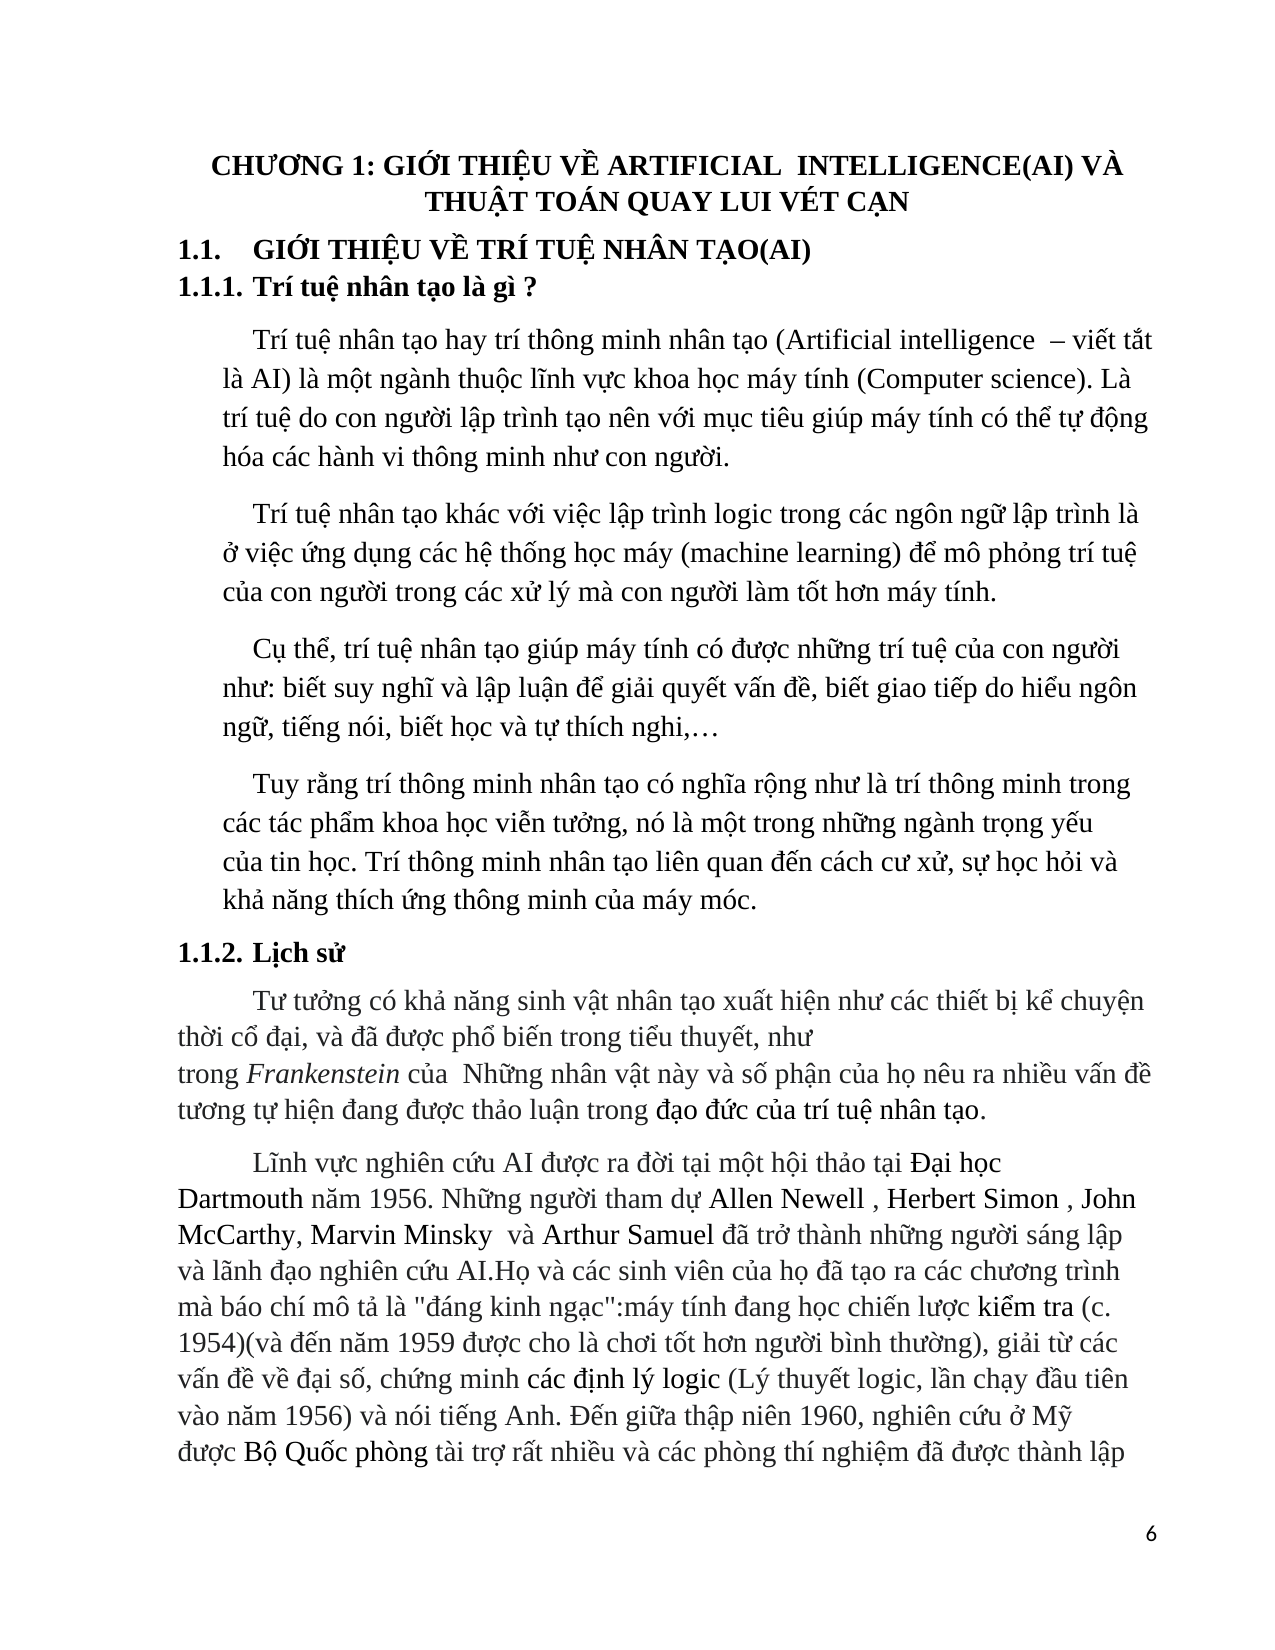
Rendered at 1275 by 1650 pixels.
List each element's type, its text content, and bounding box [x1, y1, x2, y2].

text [177, 1145, 1157, 1467]
text Tư tưởng có khả năng sinh vật nhân tạo xuất hiện như các thiết bị kể chuyện thời cổ đại, và đã được phổ biến trong tiểu thuyết, như trong Frankenstein của Những nhân vật này và số phận của họ nêu ra nhiều vấn đề tương tự hiện đang được thảo luận trong đạo đức của trí tuệ nhân tạo. [177, 983, 1157, 1125]
subtitle CHƯƠNG 1: GIỚI THIỆU VỀ ARTIFICIAL INTELLIGENCE(AI) VÀ THUẬT TOÁN QUAY LUI VÉT CẠN [177, 148, 1157, 217]
list Lịch sử [177, 935, 1157, 968]
text Cụ thể, trí tuệ nhân tạo giúp máy tính có được những trí tuệ của con người như: biết suy nghĩ và lập luận để giải quyết vấn đề, biết giao tiếp do hiểu ngôn ngữ, tiếng nói, biết học và tự thích nghi,… [222, 626, 1157, 742]
text Tuy rằng trí thông minh nhân tạo có nghĩa rộng như là trí thông minh trong các tác phẩm khoa học viễn tưởng, nó là một trong những ngành trọng yếu của tin học. Trí thông minh nhân tạo liên quan đến cách cư xử, sự học hỏi và khả năng thích ứng thông minh của máy móc. [222, 761, 1157, 916]
text Trí tuệ nhân tạo khác với việc lập trình logic trong các ngôn ngữ lập trình là ở việc ứng dụng các hệ thống học máy (machine learning) để mô phỏng trí tuệ của con người trong các xử lý mà con người làm tốt hơn máy tính. [222, 491, 1157, 607]
list Trí tuệ nhân tạo là gì ? [177, 269, 1157, 302]
text Trí tuệ nhân tạo hay trí thông minh nhân tạo (Artificial intelligence – viết tắt là AI) là một ngành thuộc lĩnh vực khoa học máy tính (Computer science). Là trí tuệ do con người lập trình tạo nên với mục tiêu giúp máy tính có thể tự động hóa các hành vi thông minh như con người. [222, 317, 1157, 472]
subtitle GIỚI THIỆU VỀ TRÍ TUỆ NHÂN TẠO(AI) [177, 232, 1157, 266]
